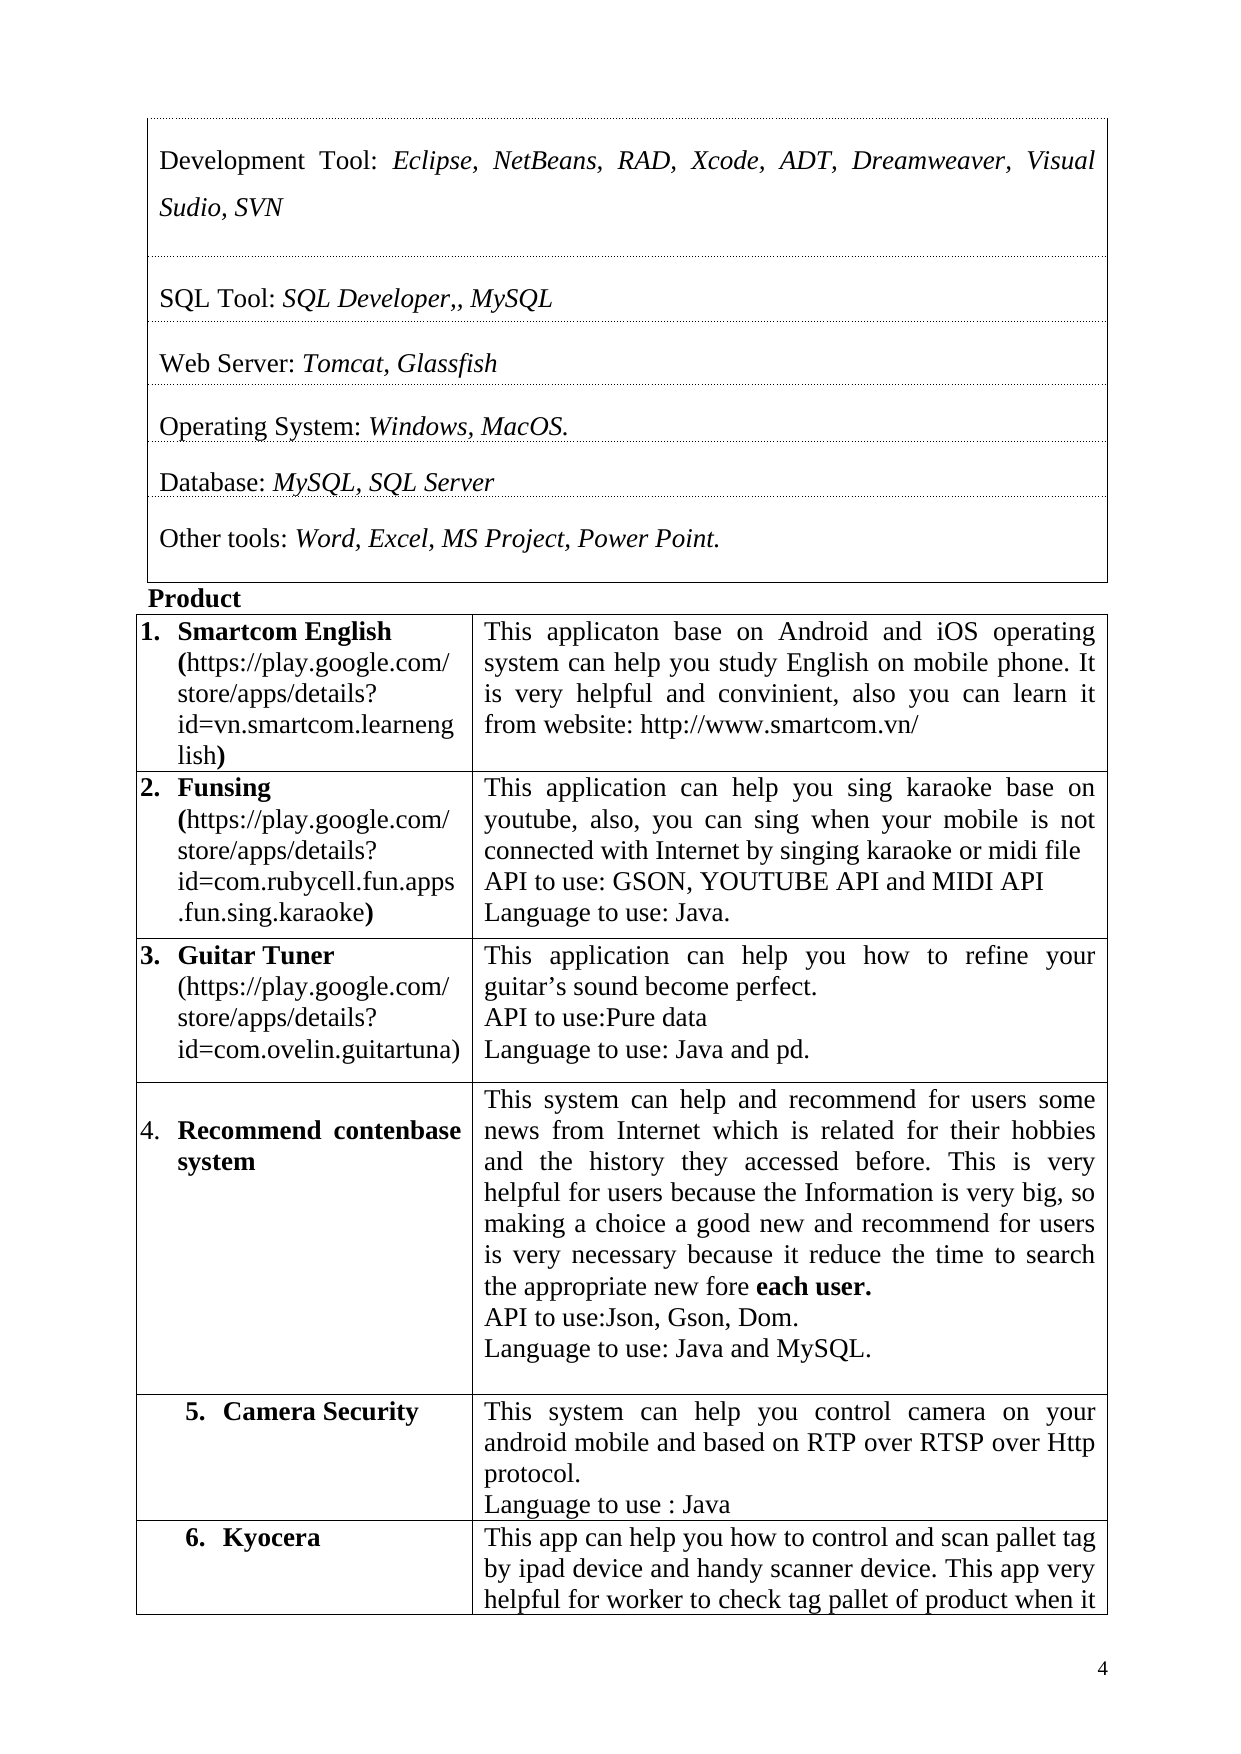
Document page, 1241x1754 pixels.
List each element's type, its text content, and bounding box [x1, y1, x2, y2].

table_cell Funsing (https://play.google.com/store/apps/details?id=com.rubycell.fun.apps.fun.sing.karaoke) [137, 772, 472, 938]
table_cell Guitar Tuner (https://play.google.com/store/apps/details?id=com.ovelin.guitartuna) [137, 939, 472, 1082]
table_cell Recommend contenbase system [137, 1083, 472, 1394]
table_cell Camera Security [137, 1395, 472, 1520]
table_cell Development Tool: Eclipse, NetBeans, RAD, Xcode, ADT, Dreamweaver, Visual Sudio, SVN [148, 118, 1107, 256]
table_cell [473, 1521, 1107, 1614]
table_header Smartcom English (https://play.google.com/store/apps/details?id=vn.smartcom.learnenglish) [137, 615, 472, 771]
table_cell Web Server: Tomcat, Glassfish [148, 321, 1107, 384]
text Product [148, 583, 1107, 614]
table_cell This application can help you sing karaoke base on youtube, also, you can sing when your mobile is not connected with Internet by singing karaoke or midi file API to use: GSON, YOUTUBE API and MIDI API Language to use: Java. [473, 772, 1107, 938]
table_cell This system can help you control camera on your android mobile and based on RTP over RTSP over Http protocol. Language to use : Java [473, 1395, 1107, 1520]
table_cell Other tools: Word, Excel, MS Project, Power Point. [148, 496, 1107, 582]
table_cell SQL Tool: SQL Developer,, MySQL [148, 256, 1107, 321]
table_cell This system can help and recommend for users some news from Internet which is related for their hobbies and the history they accessed before. This is very helpful for users because the Information is very big, so making a choice a good new and recommend for users is very necessary because it reduce the time to search the appropriate new fore each user. API to use:Json, Gson, Dom. Language to use: Java and MySQL. [473, 1083, 1107, 1394]
table_cell Kyocera [137, 1521, 472, 1614]
table_cell This application can help you how to refine your guitar’s sound become perfect. API to use:Pure data Language to use: Java and pd. [473, 939, 1107, 1082]
table_header This applicaton base on Android and iOS operating system can help you study English on mobile phone. It is very helpful and convinient, also you can learn it from website: http://www.smartcom.vn/ [473, 615, 1107, 771]
table_cell Operating System: Windows, MacOS. [148, 384, 1107, 441]
table_cell Database: MySQL, SQL Server [148, 441, 1107, 496]
